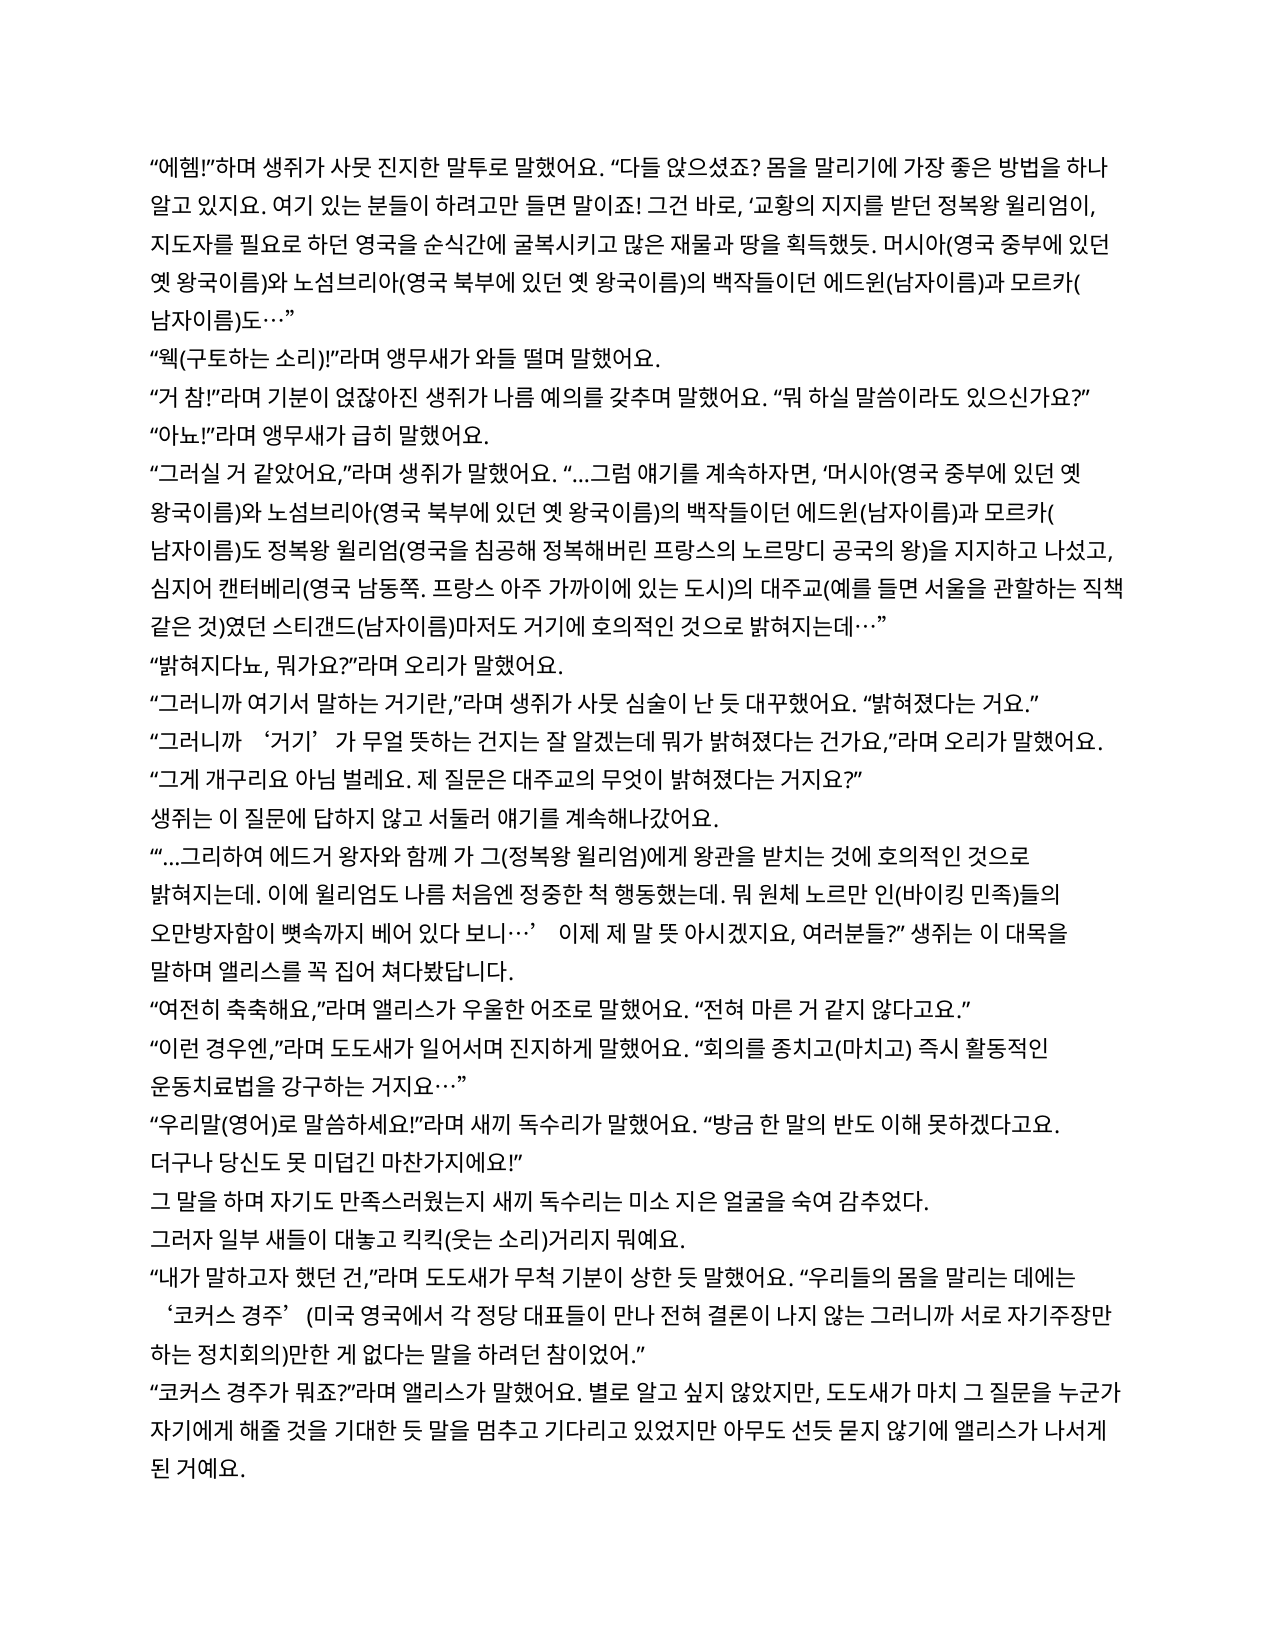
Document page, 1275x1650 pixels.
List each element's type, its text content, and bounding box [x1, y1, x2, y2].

text “그러니까 ‘거기’가 무얼 뜻하는 건지는 잘 알겠는데 뭐가 밝혀졌다는 건가요,”라며 오리가 말했어요. “그게 개구리요 아님 벌레요. 제 질문은 대주교의 무엇이 밝혀졌다는 거지요?” [150, 724, 1125, 796]
text “그러실 거 같았어요,”라며 생쥐가 말했어요. “…그럼 얘기를 계속하자면, ‘머시아(영국 중부에 있던 옛 왕국이름)와 노섬브리아(영국 북부에 있던 옛 왕국이름)의 백작들이던 에드윈(남자이름)과 모르카(남자이름)도 정복왕 윌리엄(영국을 침공해 정복해버린 프랑스의 노르망디 공국의 왕)을 지지하고 나섰고, 심지어 캔터베리(영국 남동쪽. 프랑스 아주 가까이에 있는 도시)의 대주교(예를 들면 서울을 관할하는 직책 같은 것)였던 스티갠드(남자이름)마저도 거기에 호의적인 것으로 밝혀지는데…” [150, 456, 1125, 642]
text “여전히 축축해요,”라며 앨리스가 우울한 어조로 말했어요. “전혀 마른 거 같지 않다고요.” [150, 992, 1125, 1025]
text “거 참!”라며 기분이 얹잖아진 생쥐가 나름 예의를 갖추며 말했어요. “뭐 하실 말씀이라도 있으신가요?” [150, 379, 1125, 413]
text 그러자 일부 새들이 대놓고 킥킥(웃는 소리)거리지 뭐예요. [150, 1222, 1125, 1255]
text “‘…그리하여 에드거 왕자와 함께 가 그(정복왕 윌리엄)에게 왕관을 받치는 것에 호의적인 것으로 밝혀지는데. 이에 윌리엄도 나름 처음엔 정중한 척 행동했는데. 뭐 원체 노르만 인(바이킹 민족)들의 오만방자함이 뼛속까지 베어 있다 보니…’ 이제 제 말 뜻 아시겠지요, 여러분들?” 생쥐는 이 대목을 말하며 앨리스를 꼭 집어 쳐다봤답니다. [150, 839, 1125, 987]
text “이런 경우엔,”라며 도도새가 일어서며 진지하게 말했어요. “회의를 종치고(마치고) 즉시 활동적인 운동치료법을 강구하는 거지요…” [150, 1030, 1125, 1102]
text “내가 말하고자 했던 건,”라며 도도새가 무척 기분이 상한 듯 말했어요. “우리들의 몸을 말리는 데에는 ‘코커스 경주’(미국 영국에서 각 정당 대표들이 만나 전혀 결론이 나지 않는 그러니까 서로 자기주장만 하는 정치회의)만한 게 없다는 말을 하려던 참이었어.” [150, 1260, 1125, 1370]
text “에헴!”하며 생쥐가 사뭇 진지한 말투로 말했어요. “다들 앉으셨죠? 몸을 말리기에 가장 좋은 방법을 하나 알고 있지요. 여기 있는 분들이 하려고만 들면 말이죠! 그건 바로, ‘교황의 지지를 받던 정복왕 윌리엄이, 지도자를 필요로 하던 영국을 순식간에 굴복시키고 많은 재물과 땅을 획득했듯. 머시아(영국 중부에 있던 옛 왕국이름)와 노섬브리아(영국 북부에 있던 옛 왕국이름)의 백작들이던 에드윈(남자이름)과 모르카(남자이름)도…” [150, 150, 1125, 336]
text 그 말을 하며 자기도 만족스러웠는지 새끼 독수리는 미소 지은 얼굴을 숙여 감추었다. [150, 1183, 1125, 1217]
text “밝혀지다뇨, 뭐가요?”라며 오리가 말했어요. [150, 647, 1125, 681]
text “우리말(영어)로 말씀하세요!”라며 새끼 독수리가 말했어요. “방금 한 말의 반도 이해 못하겠다고요. 더구나 당신도 못 미덥긴 마찬가지에요!” [150, 1107, 1125, 1178]
text “웩(구토하는 소리)!”라며 앵무새가 와들 떨며 말했어요. [150, 341, 1125, 374]
text 생쥐는 이 질문에 답하지 않고 서둘러 얘기를 계속해나갔어요. [150, 801, 1125, 834]
text “아뇨!”라며 앵무새가 급히 말했어요. [150, 418, 1125, 451]
text “코커스 경주가 뭐죠?”라며 앨리스가 말했어요. 별로 알고 싶지 않았지만, 도도새가 마치 그 질문을 누군가 자기에게 해줄 것을 기대한 듯 말을 멈추고 기다리고 있었지만 아무도 선듯 묻지 않기에 앨리스가 나서게 된 거예요. [150, 1375, 1125, 1484]
text “그러니까 여기서 말하는 거기란,”라며 생쥐가 사뭇 심술이 난 듯 대꾸했어요. “밝혀졌다는 거요.” [150, 686, 1125, 719]
